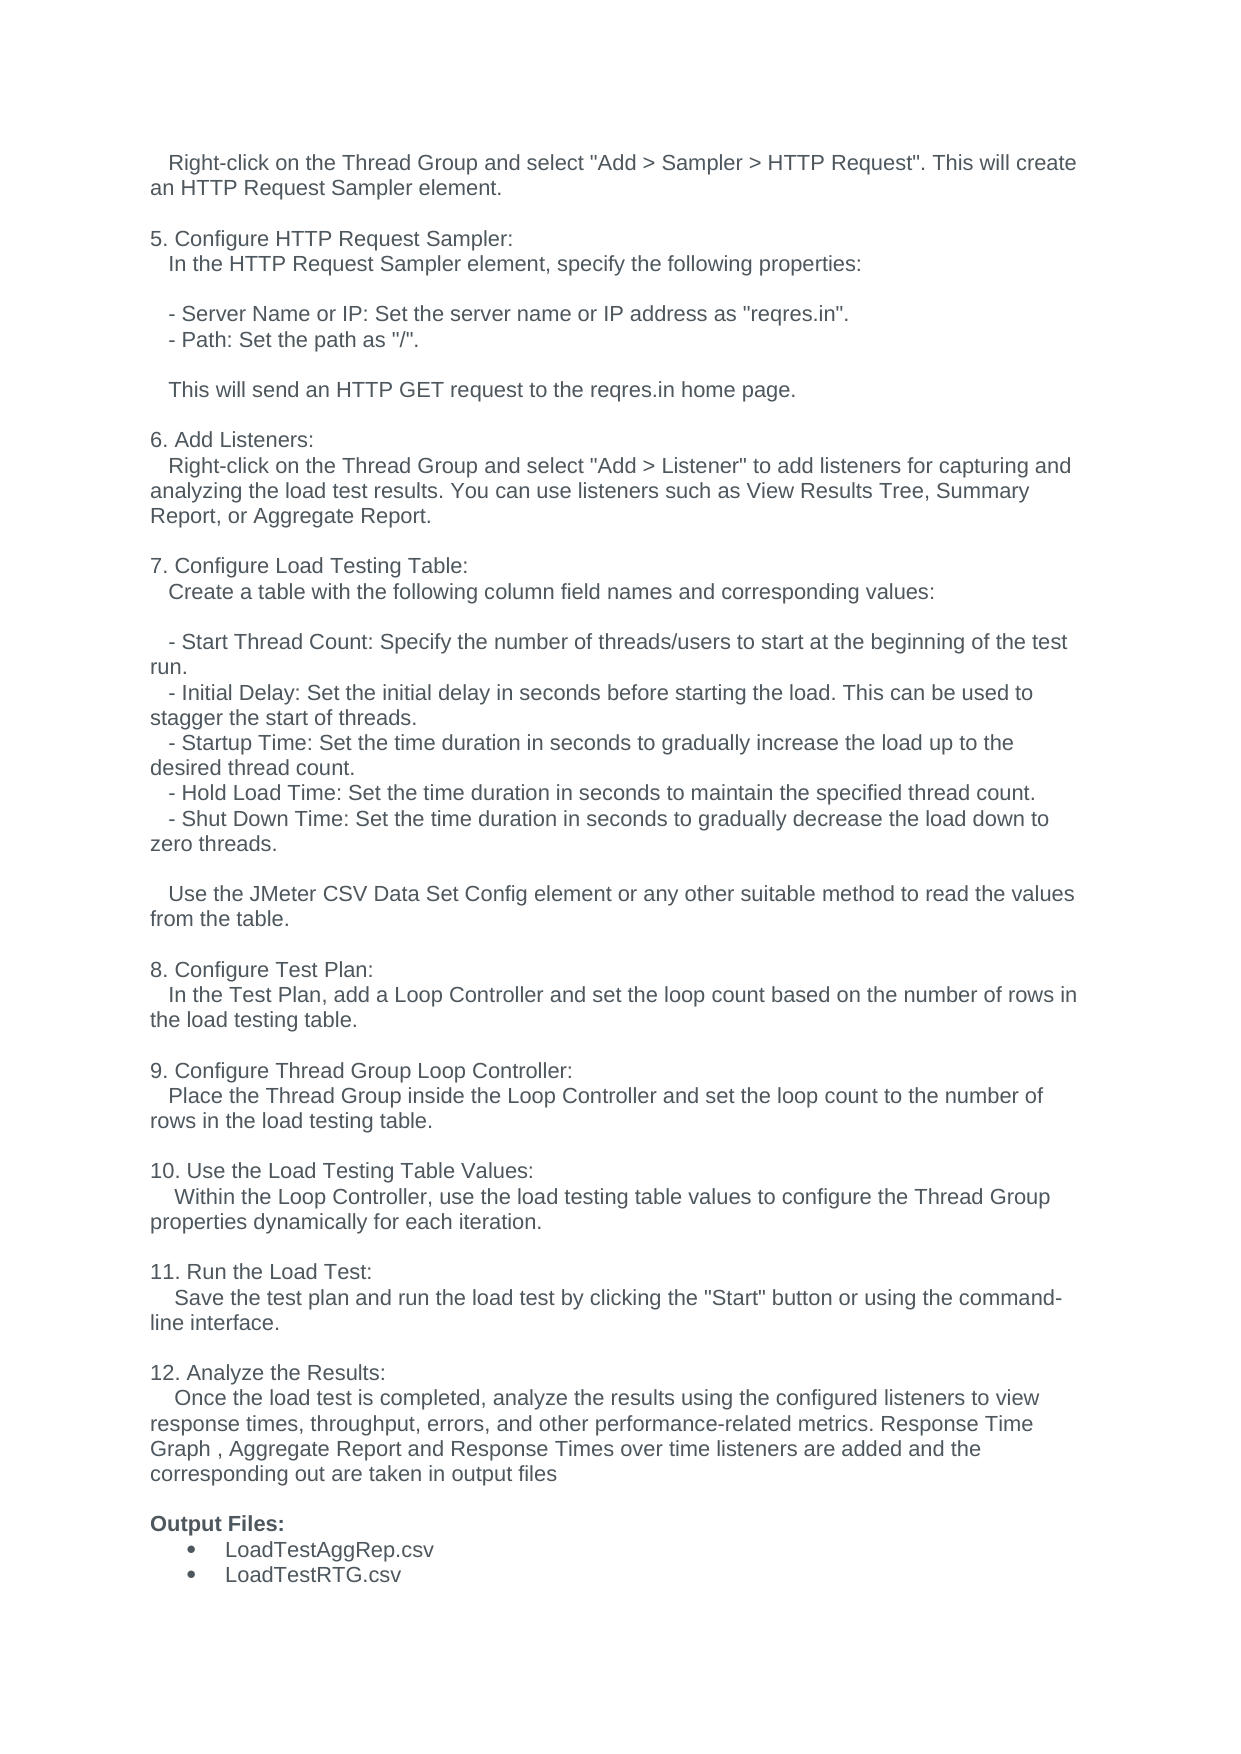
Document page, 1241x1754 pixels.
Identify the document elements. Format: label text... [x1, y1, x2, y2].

text - Startup Time: Set the time duration in seconds to gradually increase the load up to the desired thread count. [150, 730, 1090, 780]
text Within the Loop Controller, use the load testing table values to configure the Thread Group properties dynamically for each iteration. [150, 1183, 1090, 1234]
text 12. Analyze the Results: [150, 1360, 1090, 1385]
text 11. Run the Load Test: [150, 1259, 1090, 1284]
text 9. Configure Thread Group Loop Controller: [150, 1057, 1090, 1083]
text - Server Name or IP: Set the server name or IP address as "reqres.in". [150, 301, 1090, 326]
text 10. Use the Load Testing Table Values: [150, 1158, 1090, 1183]
text Save the test plan and run the load test by clicking the "Start" button or using the command-line interface. [150, 1284, 1090, 1335]
text Output Files: [150, 1511, 1090, 1536]
text 5. Configure HTTP Request Sampler: [150, 226, 1090, 251]
text Use the JMeter CSV Data Set Config element or any other suitable method to read the values from the table. [150, 881, 1090, 931]
text Create a table with the following column field names and corresponding values: [150, 578, 1090, 604]
text Once the load test is completed, analyze the results using the configured listeners to view response times, throughput, errors, and other performance-related metrics. Response Time Graph , Aggregate Report and Response Times over time listeners are added and the corresponding out are taken in output files [150, 1385, 1090, 1486]
text Right-click on the Thread Group and select "Add > Listener" to add listeners for capturing and analyzing the load test results. You can use listeners such as View Results Tree, Summary Report, or Aggregate Report. [150, 452, 1090, 528]
text - Shut Down Time: Set the time duration in seconds to gradually decrease the load down to zero threads. [150, 805, 1090, 856]
text Place the Thread Group inside the Loop Controller and set the loop count to the number of rows in the load testing table. [150, 1083, 1090, 1133]
text - Hold Load Time: Set the time duration in seconds to maintain the specified thread count. [150, 780, 1090, 805]
text In the HTTP Request Sampler element, specify the following properties: [150, 251, 1090, 276]
list LoadTestRTG.csv [187, 1562, 1090, 1587]
list LoadTestAggRep.csv [187, 1536, 1090, 1562]
text - Start Thread Count: Specify the number of threads/users to start at the beginning of the test run. [150, 629, 1090, 679]
text This will send an HTTP GET request to the reqres.in home page. [150, 377, 1090, 402]
text 7. Configure Load Testing Table: [150, 553, 1090, 578]
text - Initial Delay: Set the initial delay in seconds before starting the load. This can be used to stagger the start of threads. [150, 679, 1090, 730]
text In the Test Plan, add a Loop Controller and set the loop count based on the number of rows in the load testing table. [150, 982, 1090, 1032]
text 8. Configure Test Plan: [150, 957, 1090, 982]
text 6. Add Listeners: [150, 427, 1090, 452]
text Right-click on the Thread Group and select "Add > Sampler > HTTP Request". This will create an HTTP Request Sampler element. [150, 150, 1090, 200]
text - Path: Set the path as "/". [150, 326, 1090, 352]
